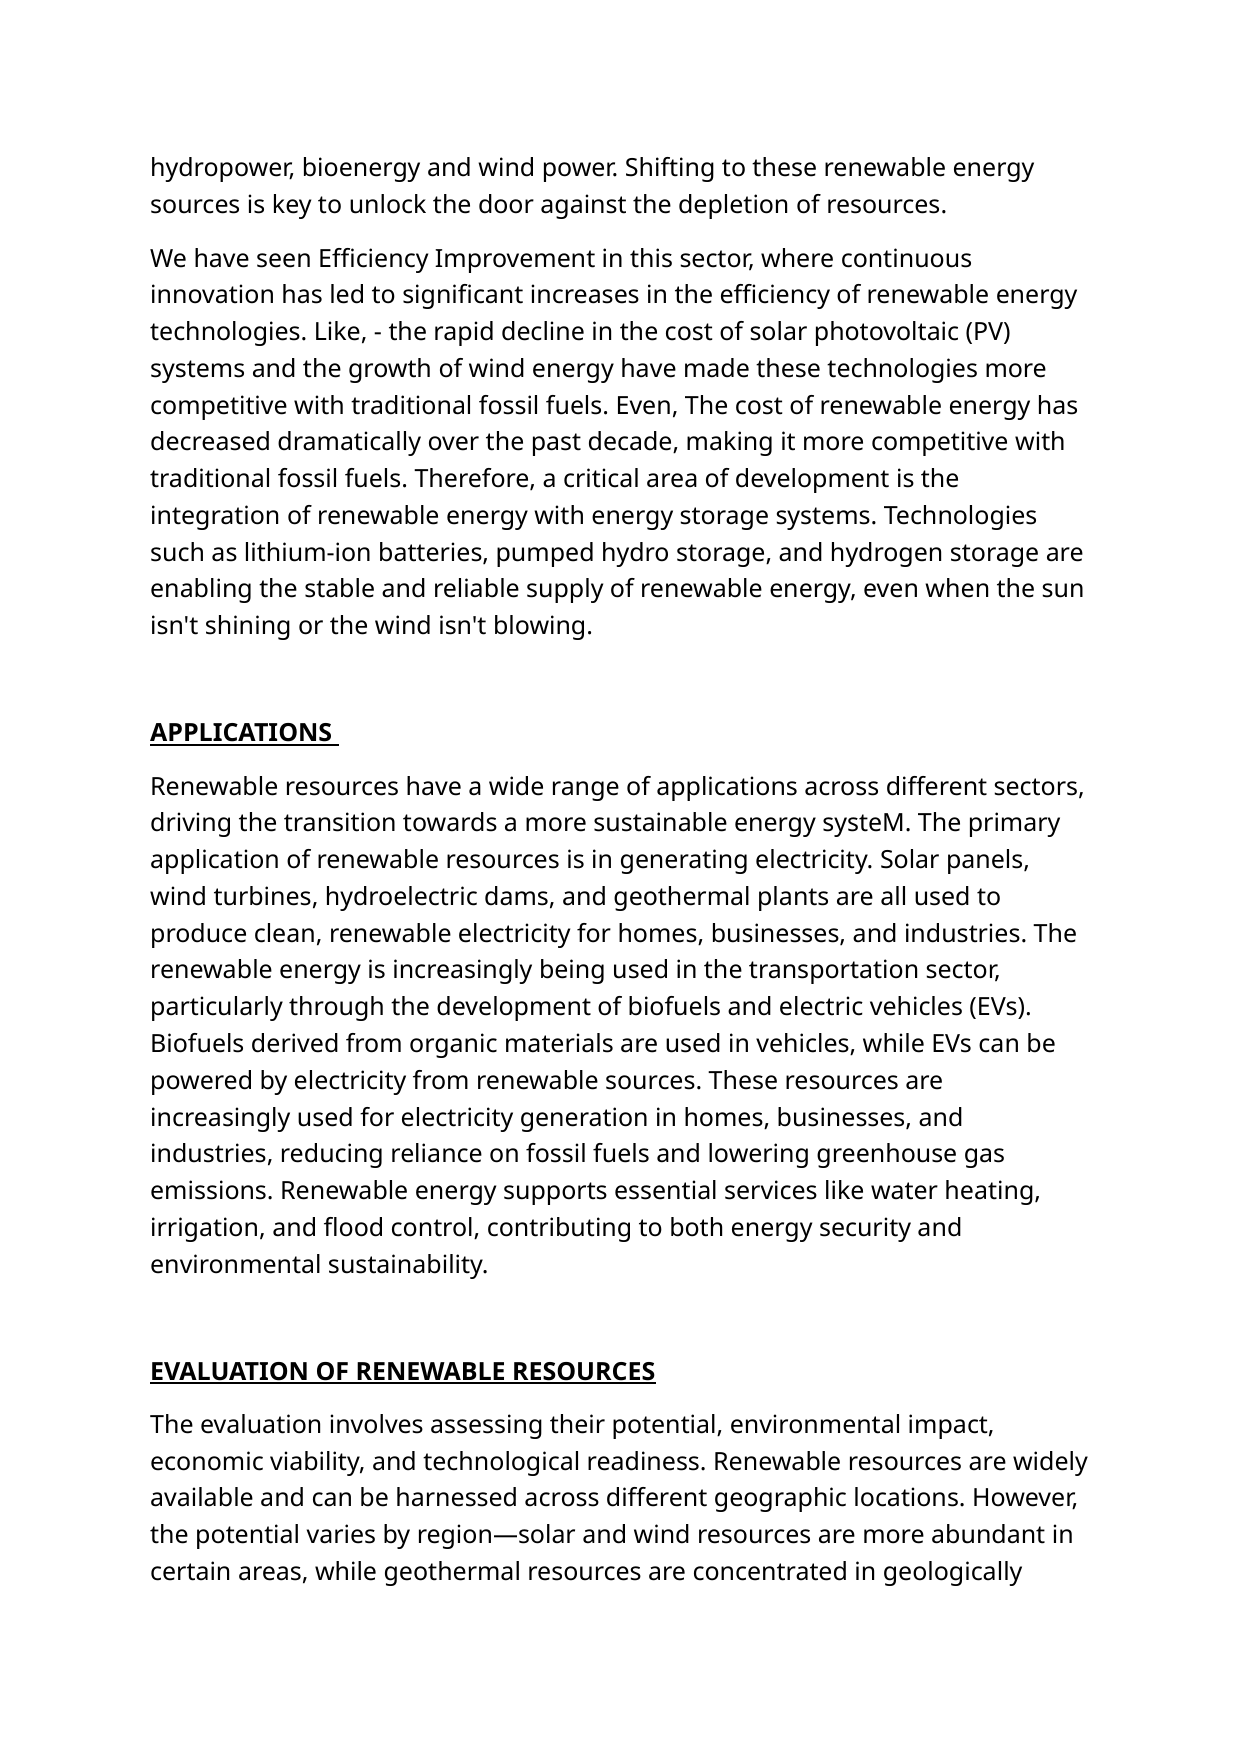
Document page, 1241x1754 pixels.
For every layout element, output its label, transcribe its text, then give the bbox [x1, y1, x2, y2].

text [150, 150, 1090, 221]
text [150, 1407, 1090, 1588]
text We have seen Efficiency Improvement in this sector, where continuous innovation has led to significant increases in the efficiency of renewable energy technologies. Like, - the rapid decline in the cost of solar photovoltaic (PV) systems and the growth of wind energy have made these technologies more competitive with traditional fossil fuels. Even, The cost of renewable energy has decreased dramatically over the past decade, making it more competitive with traditional fossil fuels. Therefore, a critical area of development is the integration of renewable energy with energy storage systems. Technologies such as lithium-ion batteries, pumped hydro storage, and hydrogen storage are enabling the stable and reliable supply of renewable energy, even when the sun isn't shining or the wind isn't blowing. [150, 240, 1090, 642]
text Renewable resources have a wide range of applications across different sectors, driving the transition towards a more sustainable energy systeM. The primary application of renewable resources is in generating electricity. Solar panels, wind turbines, hydroelectric dams, and geothermal plants are all used to produce clean, renewable electricity for homes, businesses, and industries. The renewable energy is increasingly being used in the transportation sector, particularly through the development of biofuels and electric vehicles (EVs). Biofuels derived from organic materials are used in vehicles, while EVs can be powered by electricity from renewable sources. These resources are increasingly used for electricity generation in homes, businesses, and industries, reducing reliance on fossil fuels and lowering greenhouse gas emissions. Renewable energy supports essential services like water heating, irrigation, and flood control, contributing to both energy security and environmental sustainability. [150, 768, 1090, 1280]
text EVALUATION OF RENEWABLE RESOURCES [150, 1353, 1090, 1387]
text APPLICATIONS [150, 715, 1090, 749]
